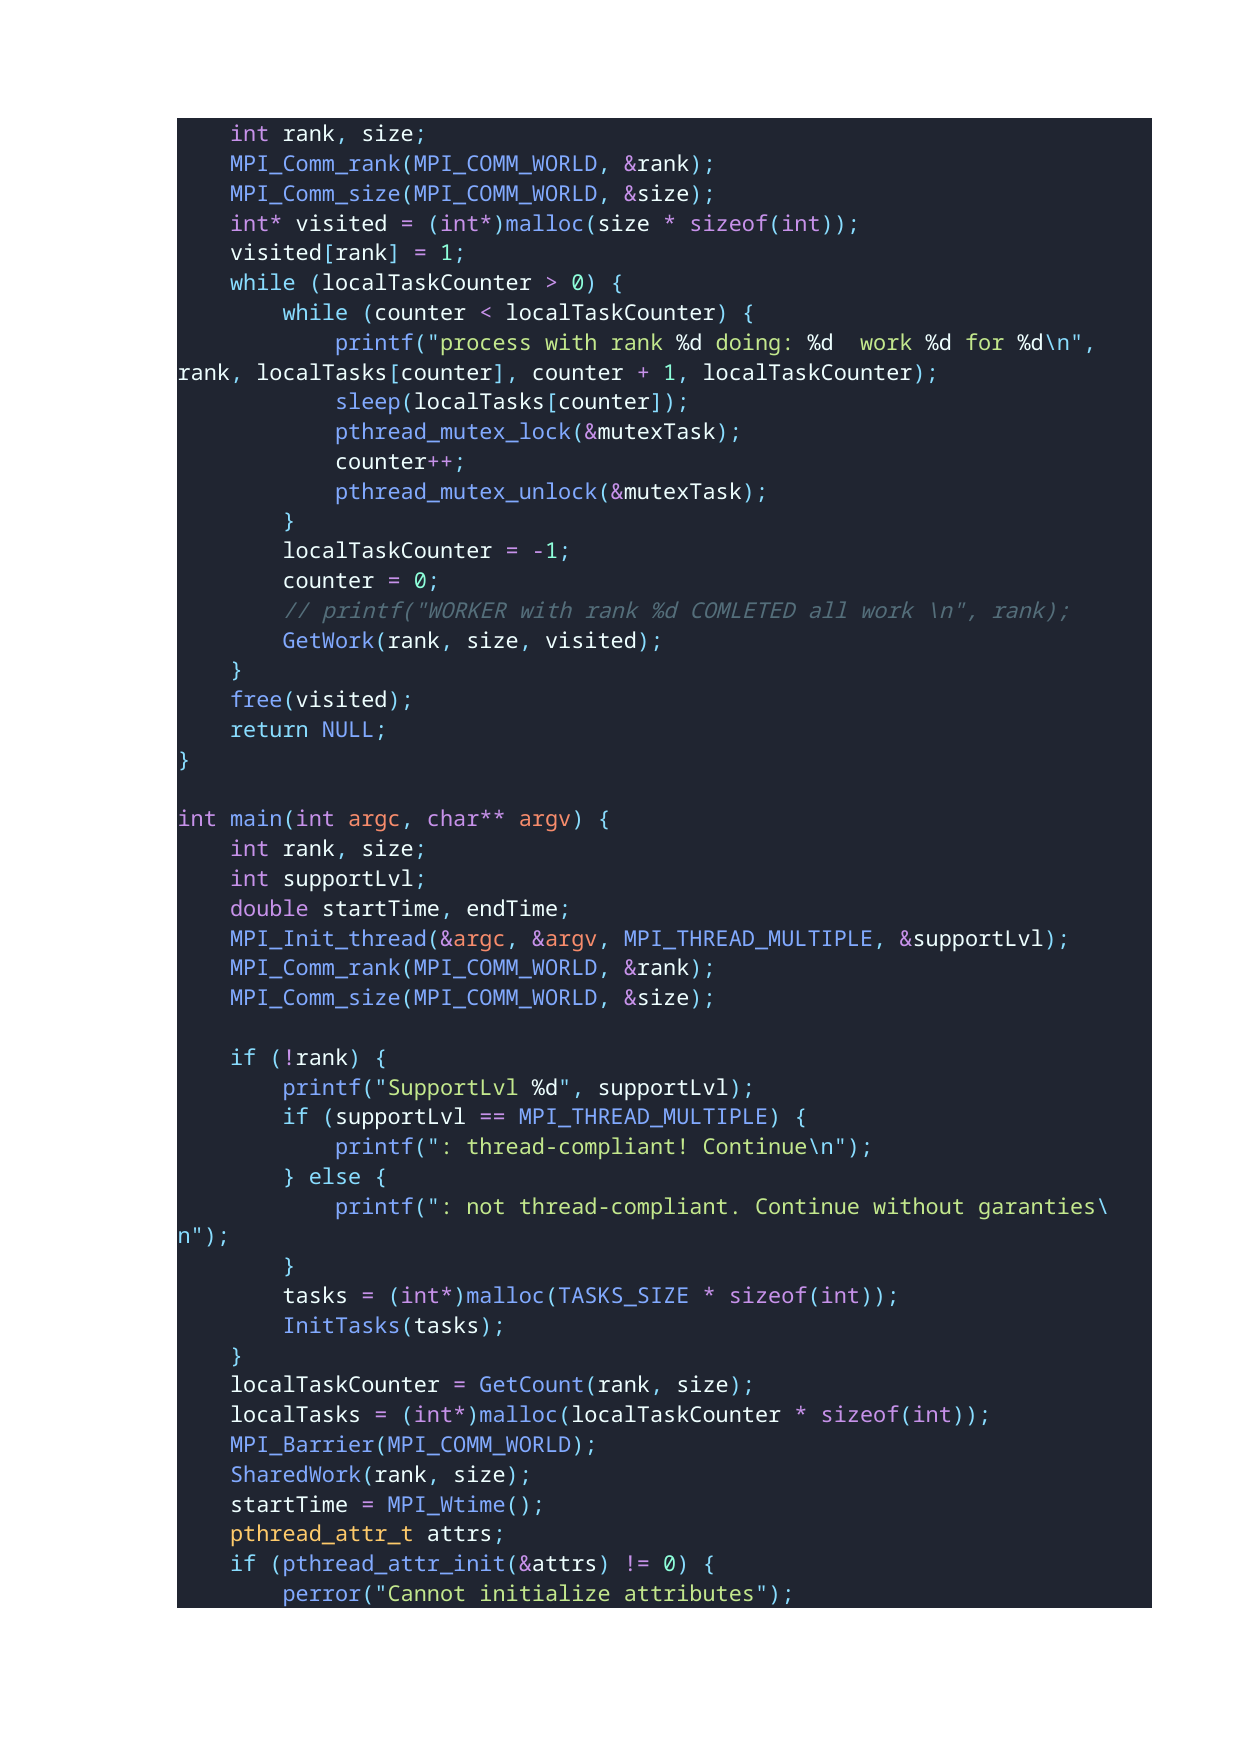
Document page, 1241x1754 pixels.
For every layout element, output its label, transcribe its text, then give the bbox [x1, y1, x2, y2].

text int rank, size; [177, 833, 1152, 863]
text GetWork(rank, size, visited); [177, 624, 1152, 654]
text int rank, size; [177, 118, 1152, 148]
text counter++; [177, 446, 1152, 476]
text printf("SupportLvl %d", supportLvl); [177, 1071, 1152, 1101]
text MPI_Comm_rank(MPI_COMM_WORLD, &rank); [177, 952, 1152, 982]
text perror("Cannot initialize attributes"); [177, 1578, 1152, 1608]
text MPI_Comm_size(MPI_COMM_WORLD, &size); [177, 178, 1152, 207]
text counter = 0; [177, 565, 1152, 595]
text MPI_Init_thread(&argc, &argv, MPI_THREAD_MULTIPLE, &supportLvl); [177, 922, 1152, 952]
text free(visited); [177, 684, 1152, 714]
text SharedWork(rank, size); [177, 1459, 1152, 1488]
text if (supportLvl == MPI_THREAD_MULTIPLE) { [177, 1101, 1152, 1131]
text int supportLvl; [177, 863, 1152, 893]
text localTaskCounter = -1; [177, 535, 1152, 565]
text } [177, 1339, 1152, 1369]
text int main(int argc, char** argv) { [177, 803, 1152, 833]
text MPI_Barrier(MPI_COMM_WORLD); [177, 1429, 1152, 1459]
text MPI_Comm_size(MPI_COMM_WORLD, &size); [177, 982, 1152, 1012]
text int* visited = (int*)malloc(size * sizeof(int)); [177, 207, 1152, 237]
text tasks = (int*)malloc(TASKS_SIZE * sizeof(int)); [177, 1280, 1152, 1310]
text localTasks = (int*)malloc(localTaskCounter * sizeof(int)); [177, 1399, 1152, 1429]
text if (!rank) { [177, 1042, 1152, 1071]
text localTaskCounter = GetCount(rank, size); [177, 1369, 1152, 1399]
text while (counter < localTaskCounter) { [177, 297, 1152, 327]
text } [177, 505, 1152, 535]
text if (pthread_attr_init(&attrs) != 0) { [177, 1548, 1152, 1578]
text double startTime, endTime; [177, 893, 1152, 922]
text // printf("WORKER with rank %d COMLETED all work \n", rank); [177, 595, 1152, 624]
text startTime = MPI_Wtime(); [177, 1488, 1152, 1518]
text printf(": thread-compliant! Continue\n"); [177, 1131, 1152, 1161]
text } [177, 744, 1152, 773]
text } else { [177, 1161, 1152, 1191]
text while (localTaskCounter > 0) { [177, 267, 1152, 297]
text } [177, 654, 1152, 684]
text sleep(localTasks[counter]); [177, 386, 1152, 416]
text printf(": not thread-compliant. Continue without garanties\n"); [177, 1191, 1152, 1250]
text return NULL; [177, 714, 1152, 744]
text pthread_mutex_lock(&mutexTask); [177, 416, 1152, 446]
text } [177, 1250, 1152, 1280]
text InitTasks(tasks); [177, 1310, 1152, 1339]
text visited[rank] = 1; [177, 237, 1152, 267]
text pthread_attr_t attrs; [177, 1518, 1152, 1548]
text MPI_Comm_rank(MPI_COMM_WORLD, &rank); [177, 148, 1152, 178]
text pthread_mutex_unlock(&mutexTask); [177, 476, 1152, 505]
text printf("process with rank %d doing: %d work %d for %d\n", rank, localTasks[counter], counter + 1, localTaskCounter); [177, 327, 1152, 386]
